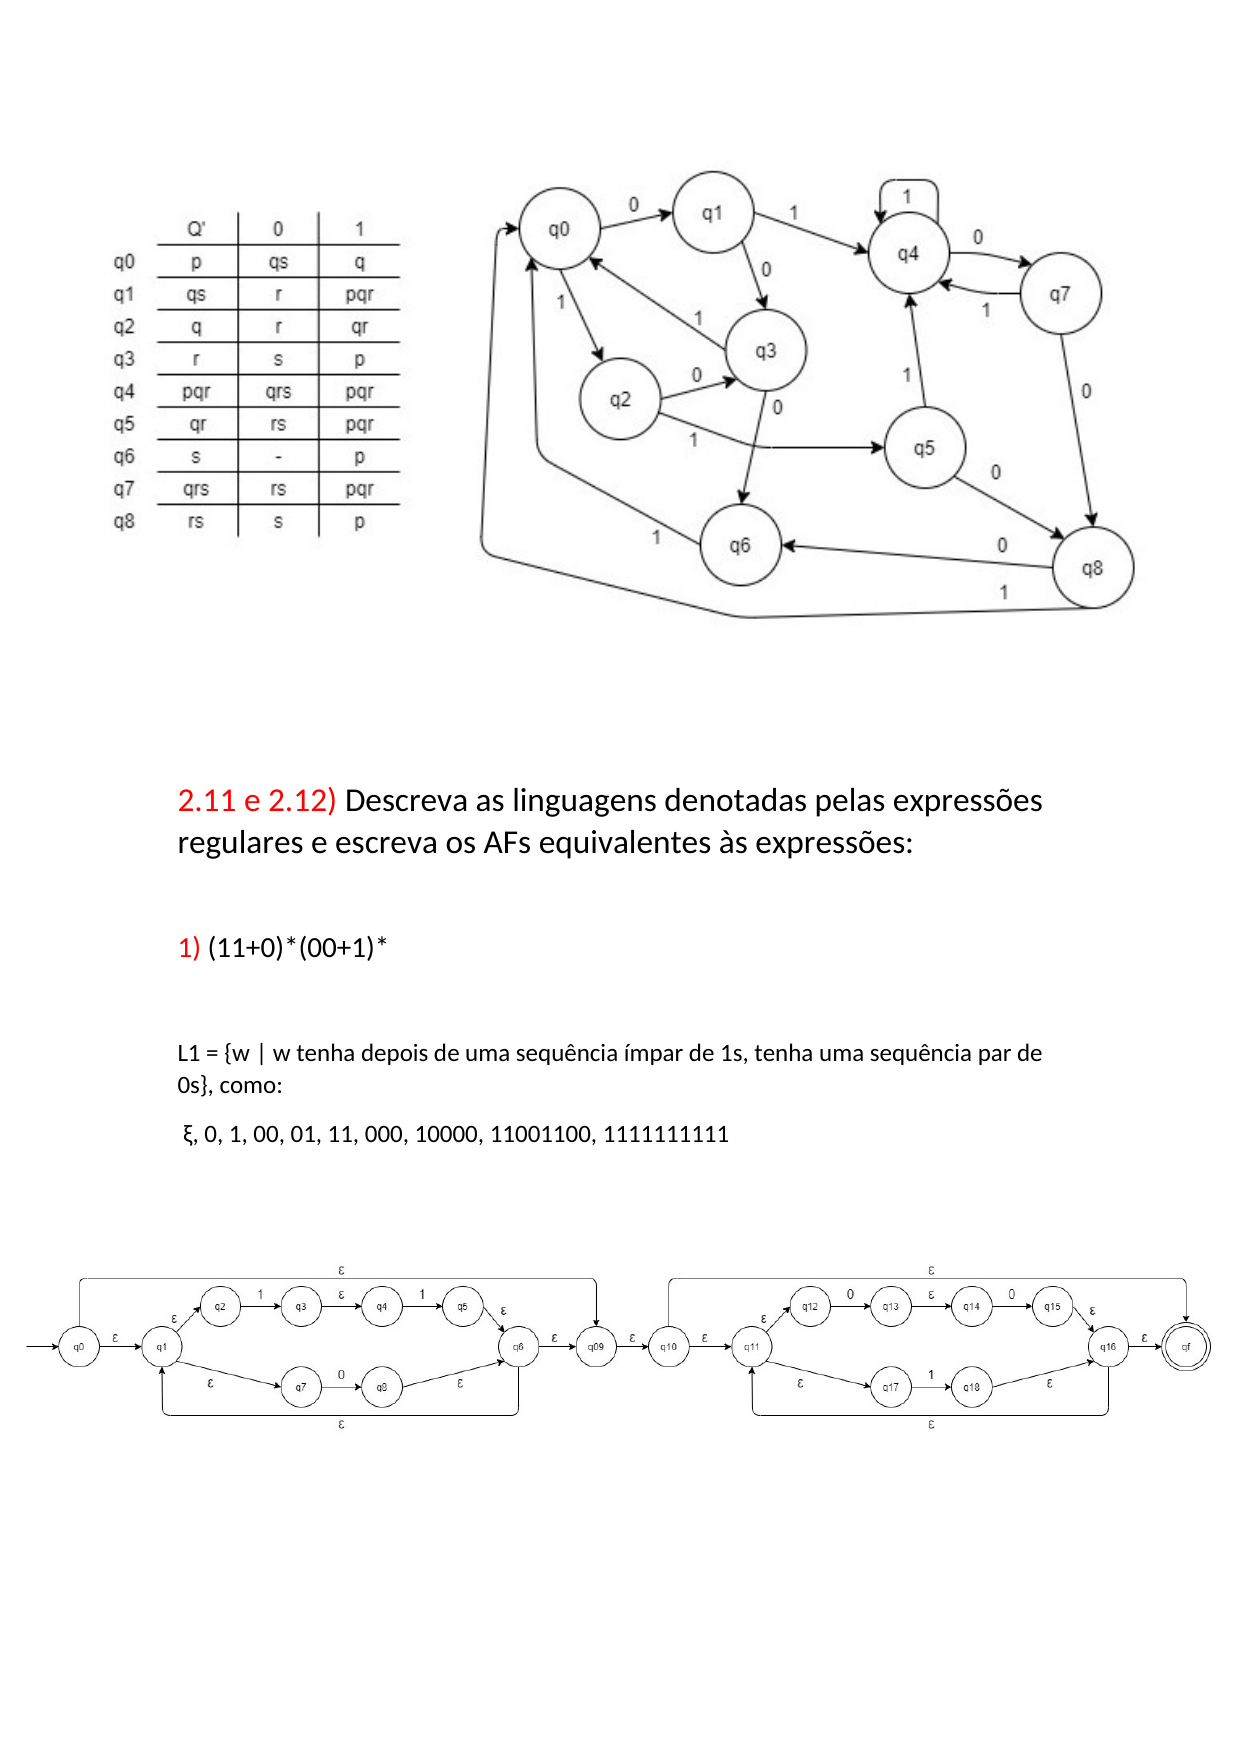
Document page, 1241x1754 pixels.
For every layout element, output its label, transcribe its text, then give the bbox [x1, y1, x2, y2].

text 1) (11+0)*(00+1)* [177, 929, 1063, 965]
picture [76, 147, 1164, 632]
picture [4, 1233, 1237, 1437]
text ξ, 0, 1, 00, 01, 11, 000, 10000, 11001100, 1111111111 [177, 1118, 1063, 1149]
text 2.11 e 2.12) Descreva as linguagens denotadas pelas expressões regulares e escreva os AFs equivalentes às expressões: [177, 779, 1063, 862]
text L1 = {w | w tenha depois de uma sequência ímpar de 1s, tenha uma sequência par de 0s}, como: [177, 1037, 1063, 1100]
